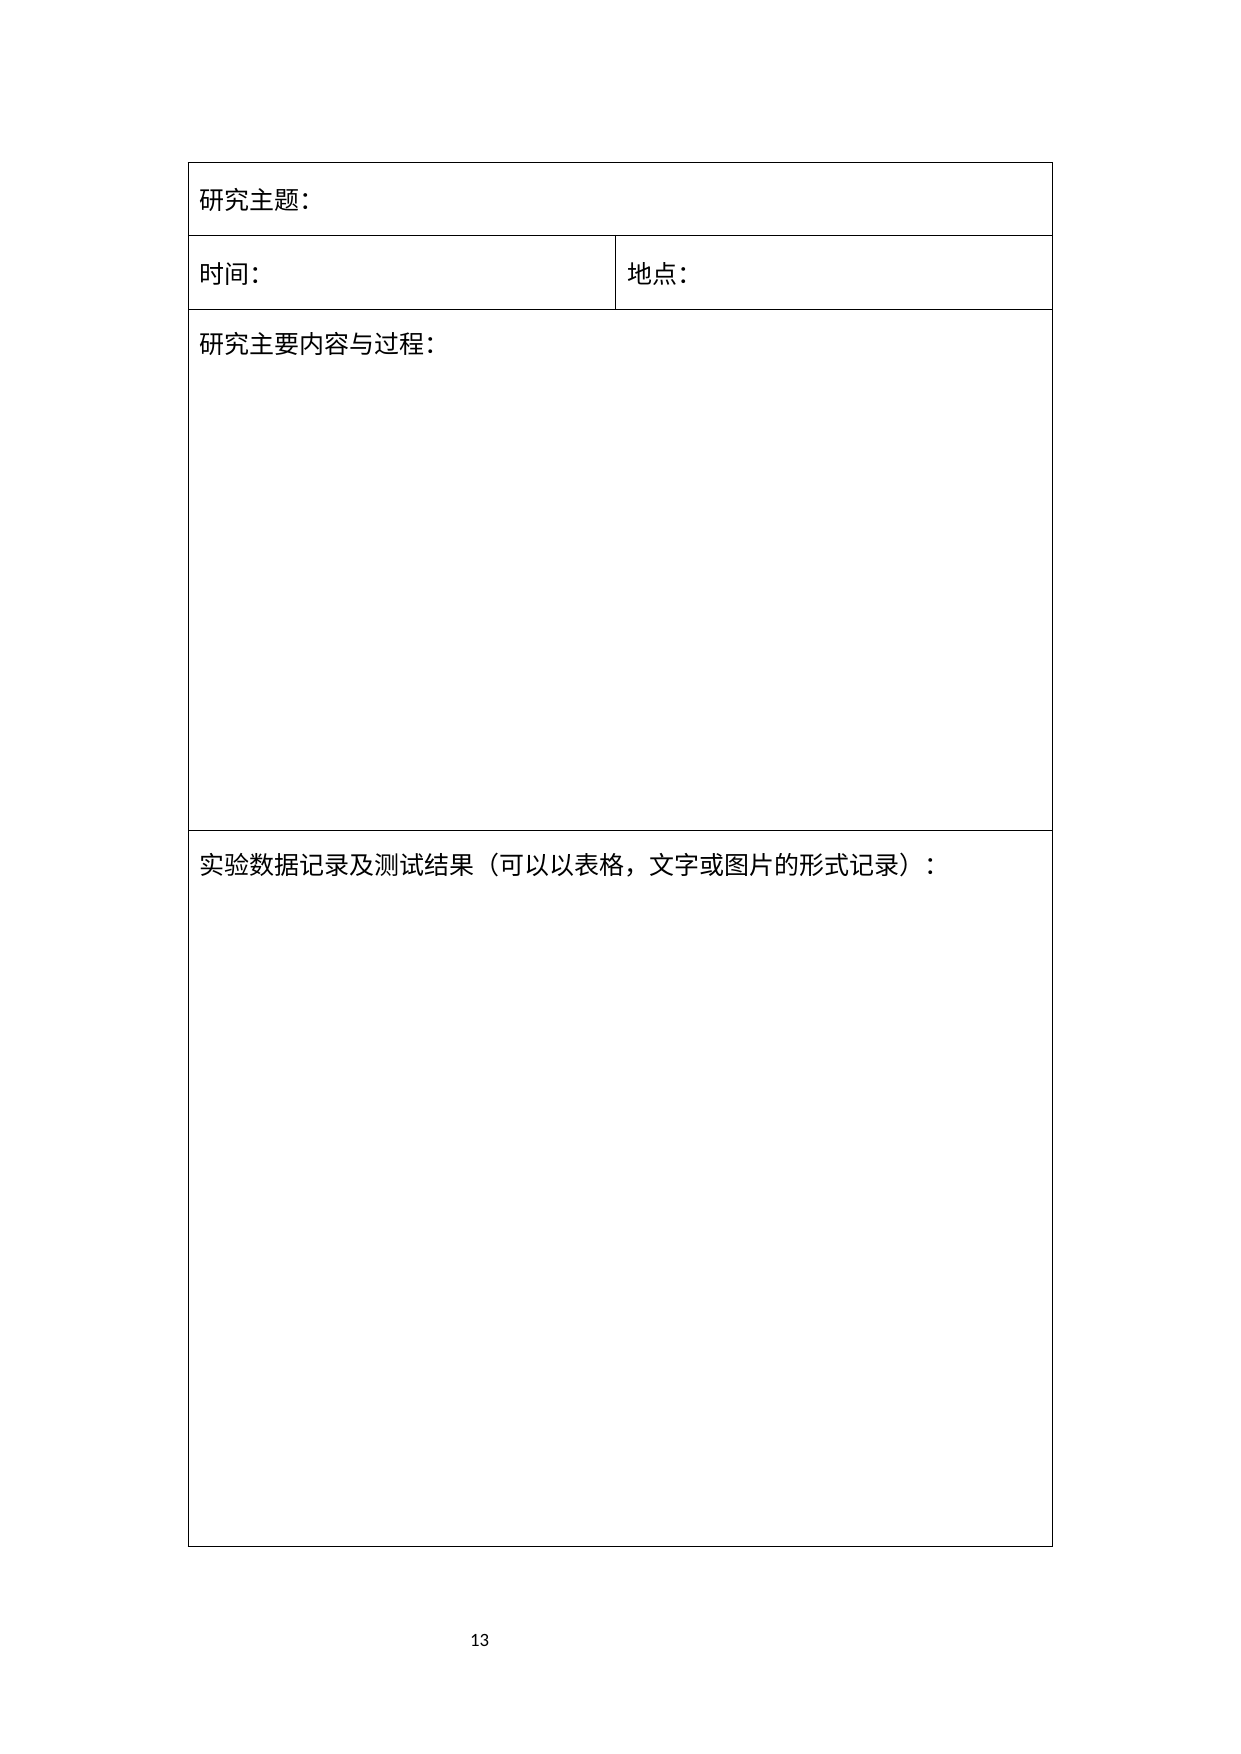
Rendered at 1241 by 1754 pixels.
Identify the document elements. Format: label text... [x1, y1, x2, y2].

table_cell 地点： [616, 236, 1052, 309]
table_cell 实验数据记录及测试结果（可以以表格，文字或图片的形式记录）： [189, 831, 1052, 1546]
table_cell 研究主要内容与过程： [189, 310, 1052, 830]
table_header 研究主题： [189, 163, 1052, 235]
table_cell 时间： [189, 236, 615, 309]
